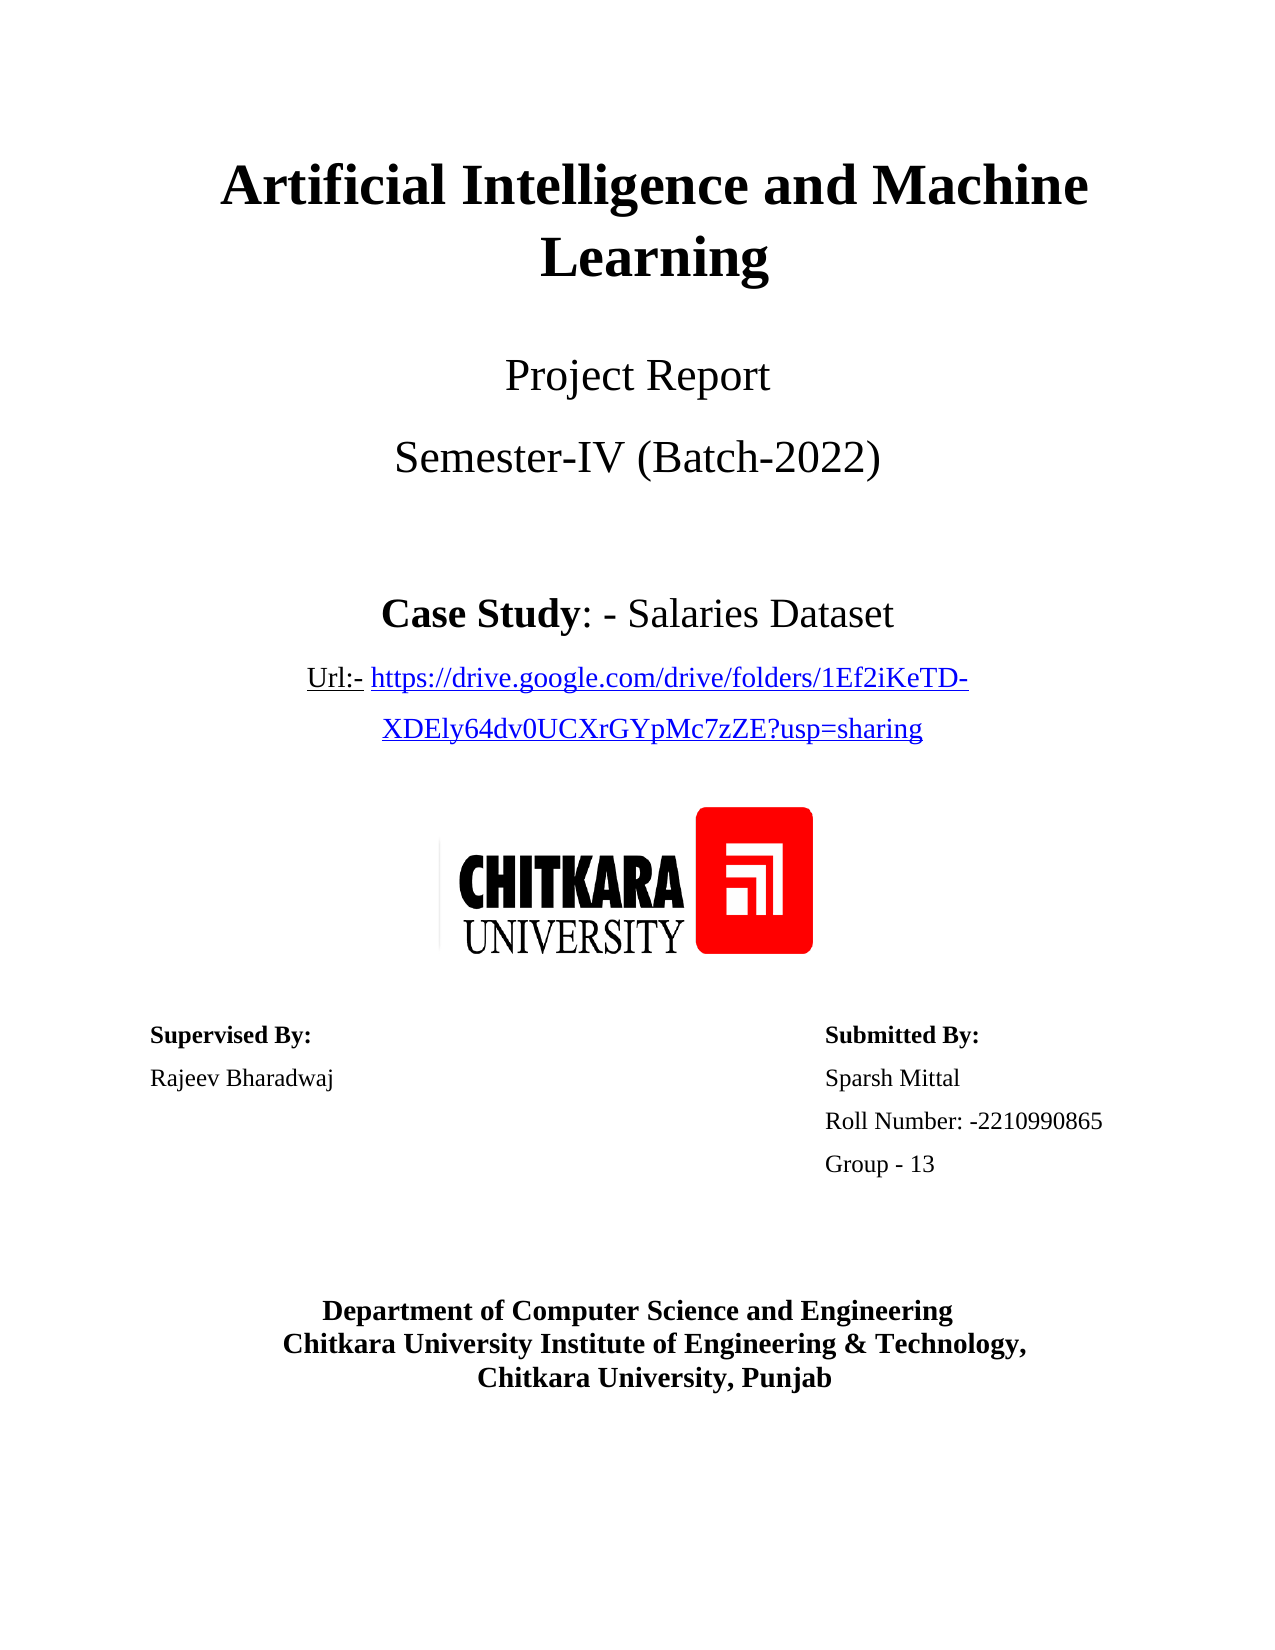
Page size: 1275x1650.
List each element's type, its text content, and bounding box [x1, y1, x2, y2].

text Supervised By: Submitted By: [150, 1020, 1125, 1048]
text Semester-IV (Batch-2022) [150, 429, 1125, 482]
text Department of Computer Science and Engineering [150, 1293, 1125, 1326]
subtitle Chitkara University, Punjab [150, 1360, 1159, 1393]
subtitle Artificial Intelligence and Machine Learning [150, 150, 1159, 289]
text Rajeev Bharadwaj Sparsh Mittal [150, 1063, 1125, 1092]
text Case Study: - Salaries Dataset [150, 589, 1125, 637]
picture [438, 761, 837, 1006]
text Project Report [150, 348, 1125, 401]
text Roll Number: -2210990865 [150, 1106, 1125, 1135]
subtitle Chitkara University Institute of Engineering & Technology, [150, 1326, 1159, 1360]
text Group - 13 [150, 1149, 1125, 1178]
text Url:- https://drive.google.com/drive/folders/1Ef2iKeTD-XDEly64dv0UCXrGYpMc7zZE?usp=sharing [150, 661, 1125, 744]
